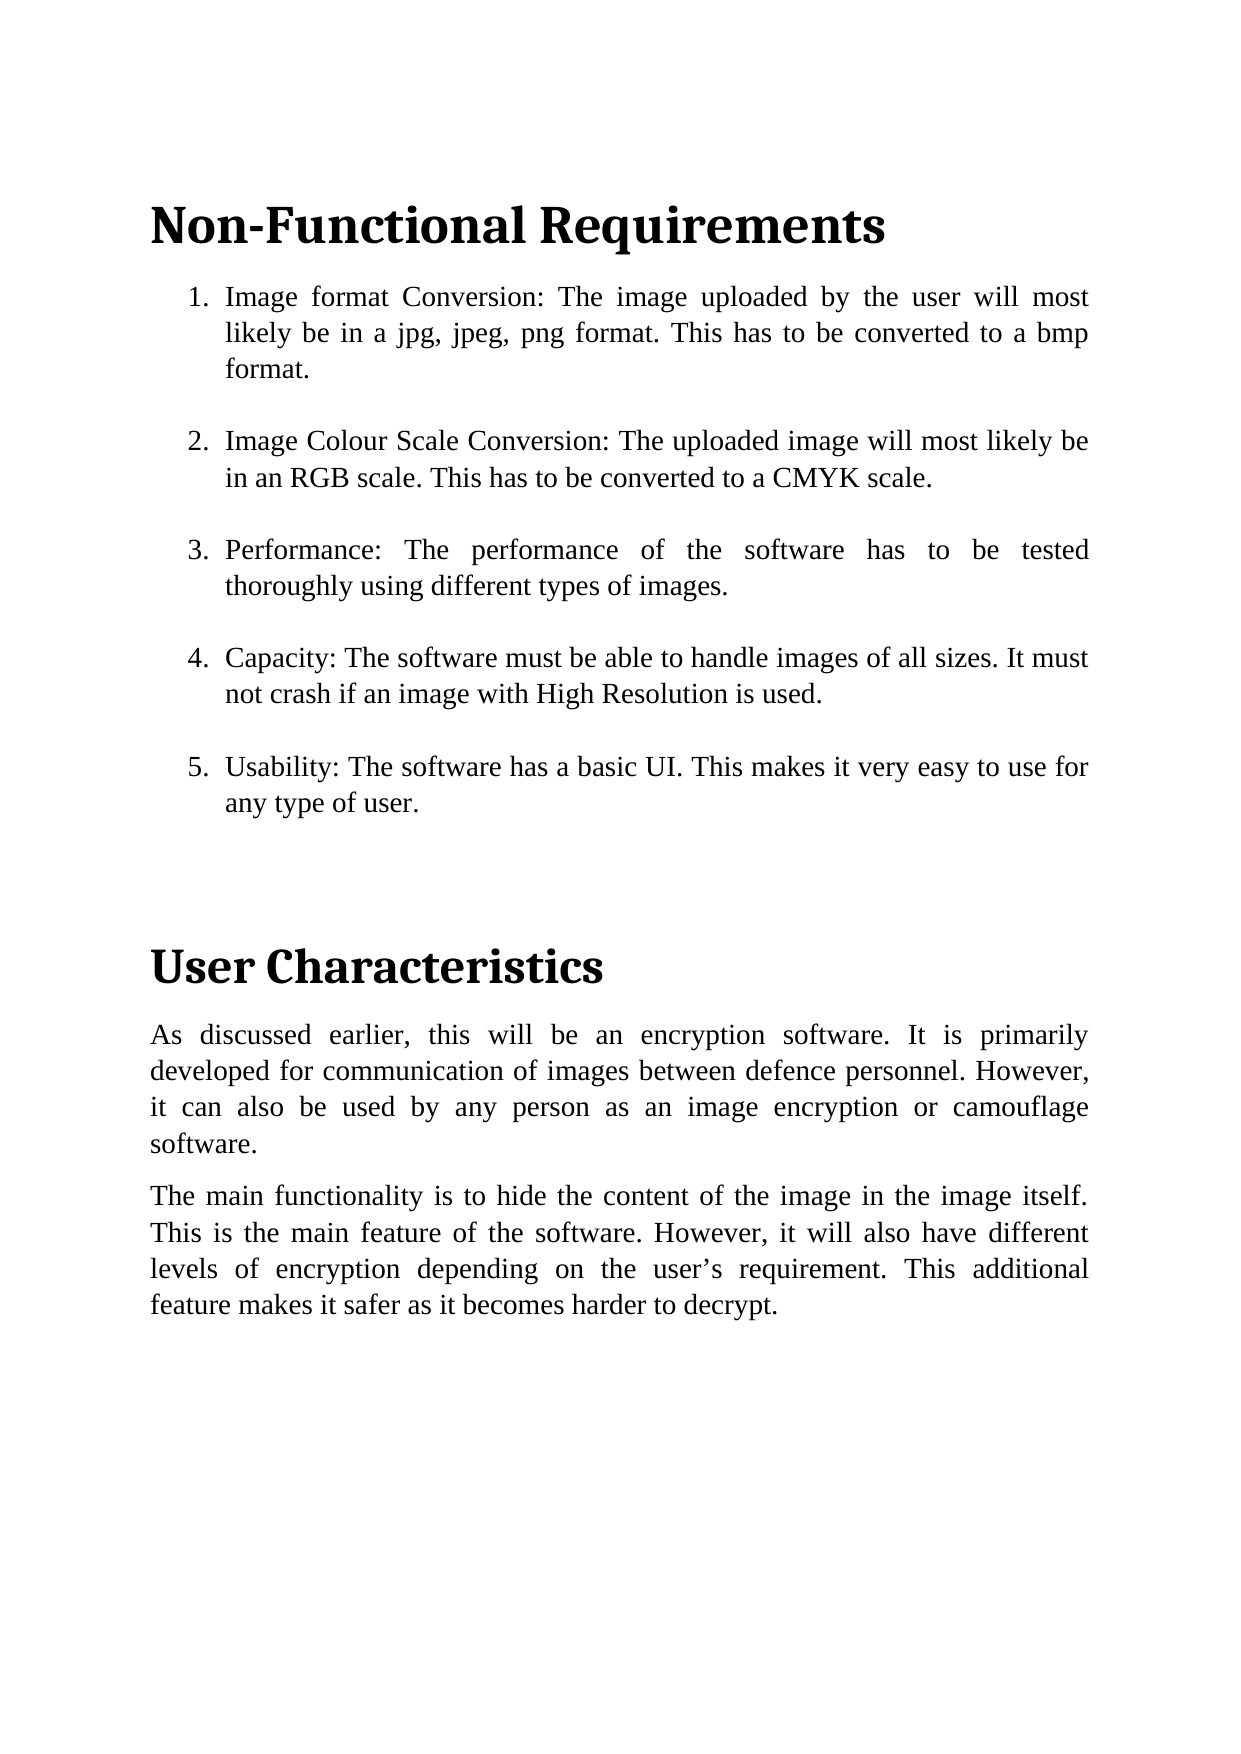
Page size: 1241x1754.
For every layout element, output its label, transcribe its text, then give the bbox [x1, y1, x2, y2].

text Non-Functional Requirements [150, 195, 1090, 257]
list Usability: The software has a basic UI. This makes it very easy to use for any type of user. [187, 749, 1090, 818]
list Performance: The performance of the software has to be tested thoroughly using different types of images. [187, 532, 1090, 602]
text User Characteristics [150, 938, 1090, 996]
list Capacity: The software must be able to handle images of all sizes. It must not crash if an image with High Resolution is used. [187, 640, 1090, 710]
list Image format Conversion: The image uploaded by the user will most likely be in a jpg, jpeg, png format. This has to be converted to a bmp format. [187, 279, 1090, 385]
text The main functionality is to hide the content of the image in the image itself. This is the main feature of the software. However, it will also have different levels of encryption depending on the user’s requirement. This additional feature makes it safer as it becomes harder to decrypt. [150, 1178, 1090, 1321]
list Image Colour Scale Conversion: The uploaded image will most likely be in an RGB scale. This has to be converted to a CMYK scale. [187, 423, 1090, 493]
text As discussed earlier, this will be an encryption software. It is primarily developed for communication of images between defence personnel. However, it can also be used by any person as an image encryption or camouflage software. [150, 1017, 1090, 1159]
